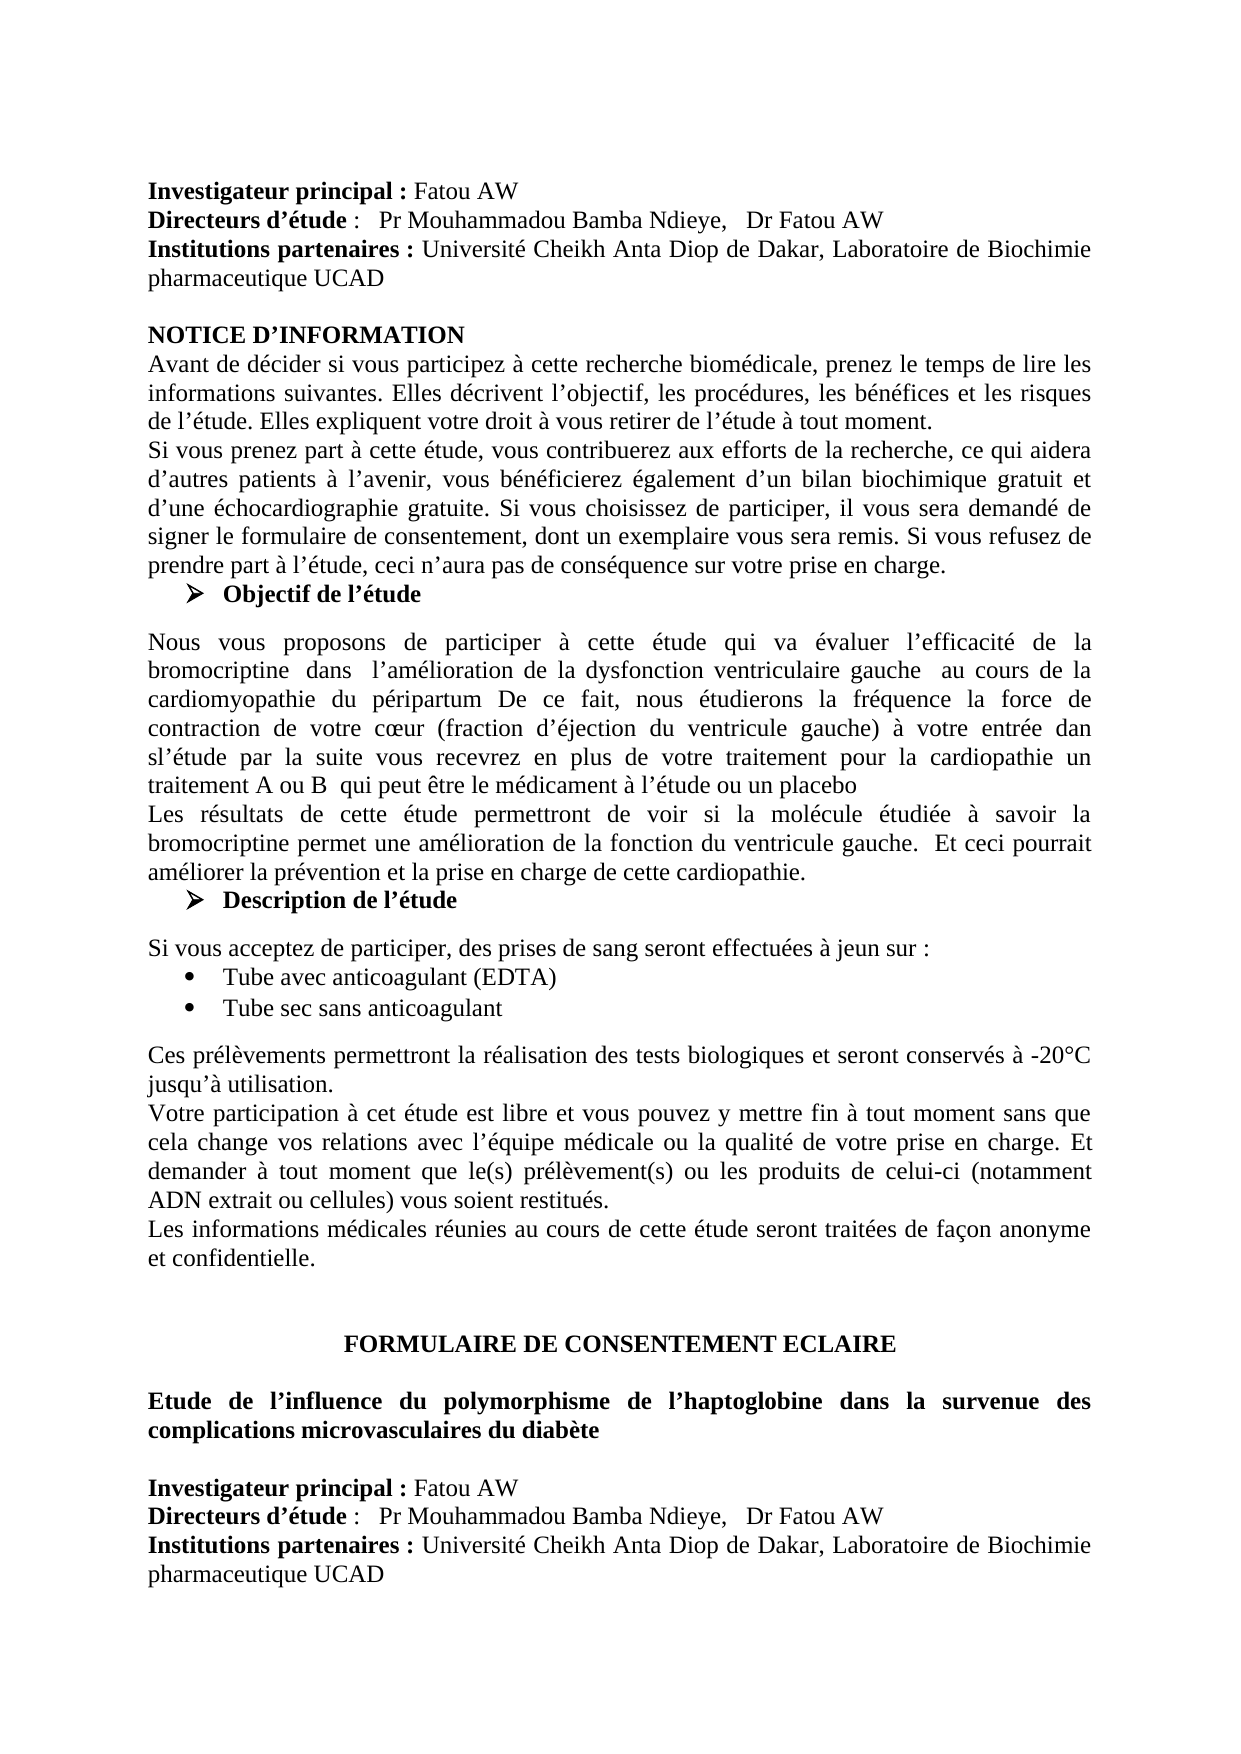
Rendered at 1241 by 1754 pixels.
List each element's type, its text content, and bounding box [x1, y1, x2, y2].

text Etude de l’influence du polymorphisme de l’haptoglobine dans la survenue des complications microvasculaires du diabète [148, 1386, 1093, 1444]
text Institutions partenaires : Université Cheikh Anta Diop de Dakar, Laboratoire de Biochimie pharmaceutique UCAD [148, 1530, 1093, 1588]
text Les résultats de cette étude permettront de voir si la molécule étudiée à savoir la bromocriptine permet une amélioration de la fonction du ventricule gauche. Et ceci pourrait améliorer la prévention et la prise en charge de cette cardiopathie. [148, 799, 1093, 885]
list Tube avec anticoagulant (EDTA) [185, 962, 1093, 991]
text Si vous prenez part à cette étude, vous contribuerez aux efforts de la recherche, ce qui aidera d’autres patients à l’avenir, vous bénéficierez également d’un bilan biochimique gratuit et d’une échocardiographie gratuite. Si vous choisissez de participer, il vous sera demandé de signer le formulaire de consentement, dont un exemplaire vous sera remis. Si vous refusez de prendre part à l’étude, ceci n’aura pas de conséquence sur votre prise en charge. [148, 435, 1093, 579]
text Nous vous proposons de participer à cette étude qui va évaluer l’efficacité de la bromocriptine dans l’amélioration de la dysfonction ventriculaire gauche au cours de la cardiomyopathie du péripartum De ce fait, nous étudierons la fréquence la force de contraction de votre cœur (fraction d’éjection du ventricule gauche) à votre entrée dan sl’étude par la suite vous recevrez en plus de votre traitement pour la cardiopathie un traitement A ou B qui peut être le médicament à l’étude ou un placebo [148, 627, 1093, 799]
text Investigateur principal : Fatou AW [148, 176, 1093, 205]
text NOTICE D’INFORMATION [148, 320, 1093, 349]
text Votre participation à cet étude est libre et vous pouvez y mettre fin à tout moment sans que cela change vos relations avec l’équipe médicale ou la qualité de votre prise en charge. Et demander à tout moment que le(s) prélèvement(s) ou les produits de celui-ci (notamment ADN extrait ou cellules) vous soient restitués. [148, 1098, 1093, 1214]
text Si vous acceptez de participer, des prises de sang seront effectuées à jeun sur : [148, 933, 1093, 962]
text Investigateur principal : Fatou AW [148, 1473, 1093, 1501]
text FORMULAIRE DE CONSENTEMENT ECLAIRE [148, 1329, 1093, 1358]
text Institutions partenaires : Université Cheikh Anta Diop de Dakar, Laboratoire de Biochimie pharmaceutique UCAD [148, 234, 1093, 291]
list Tube sec sans anticoagulant [185, 993, 1093, 1022]
text Ces prélèvements permettront la réalisation des tests biologiques et seront conservés à -20°C jusqu’à utilisation. [148, 1041, 1093, 1098]
text Directeurs d’étude : Pr Mouhammadou Bamba Ndieye, Dr Fatou AW [148, 1501, 1093, 1530]
list Objectif de l’étude [185, 579, 1093, 608]
text Les informations médicales réunies au cours de cette étude seront traitées de façon anonyme et confidentielle. [148, 1214, 1093, 1271]
text Directeurs d’étude : Pr Mouhammadou Bamba Ndieye, Dr Fatou AW [148, 205, 1093, 234]
list Description de l’étude [185, 885, 1093, 914]
text Avant de décider si vous participez à cette recherche biomédicale, prenez le temps de lire les informations suivantes. Elles décrivent l’objectif, les procédures, les bénéfices et les risques de l’étude. Elles expliquent votre droit à vous retirer de l’étude à tout moment. [148, 349, 1093, 435]
